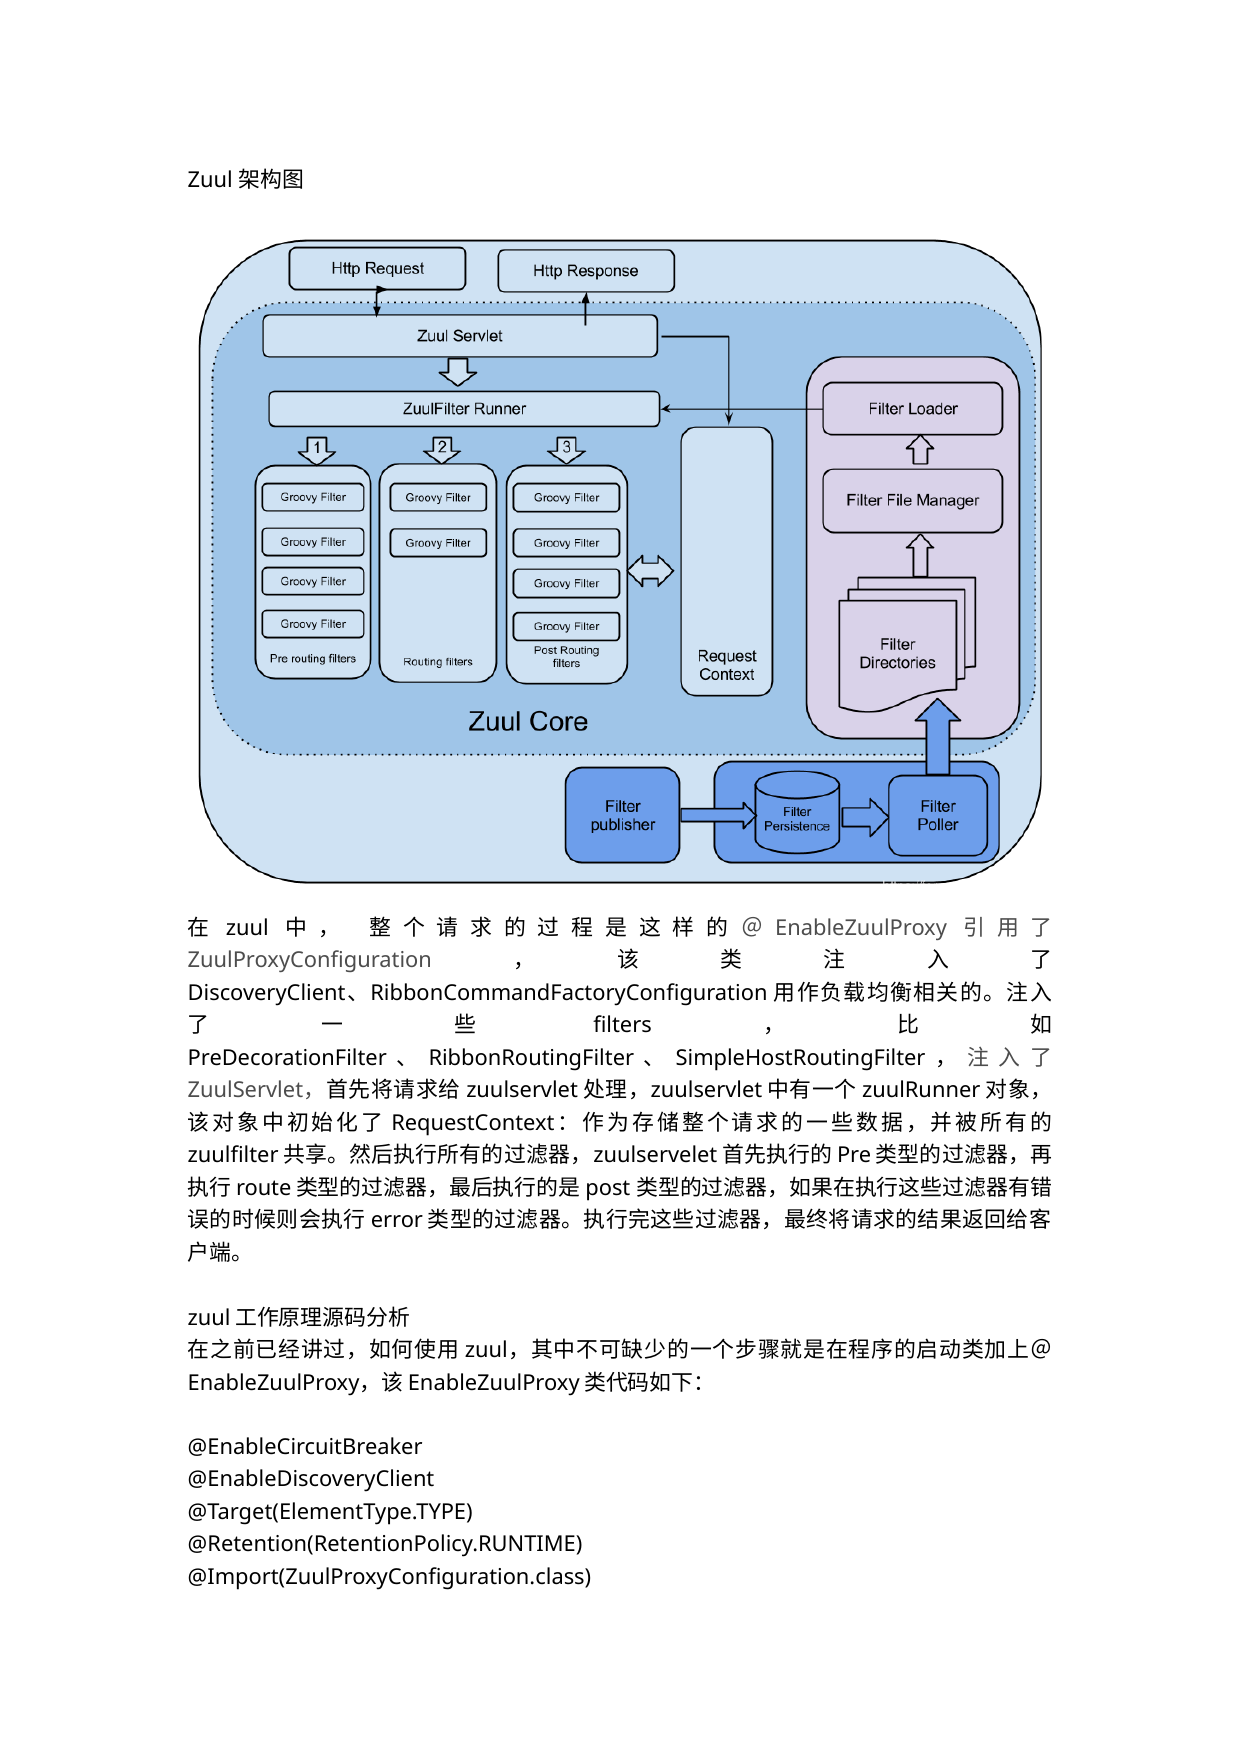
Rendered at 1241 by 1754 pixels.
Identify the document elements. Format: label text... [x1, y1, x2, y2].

text @Target(ElementType.TYPE) [187, 1494, 1053, 1527]
text @EnableCircuitBreaker [187, 1429, 1053, 1462]
text 在zuul中， 整个请求的过程是这样的＠EnableZuulProxy引用了ZuulProxyConfiguration，该类注入了DiscoveryClient、RibbonCommandFactoryConfiguration用作负载均衡相关的。注入了一些filters，比如PreDecorationFilter、RibbonRoutingFilter、SimpleHostRoutingFilter，注入了ZuulServlet，首先将请求给zuulservlet处理，zuulservlet中有一个zuulRunner对象，该对象中初始化了RequestContext：作为存储整个请求的一些数据，并被所有的zuulfilter共享。然后执行所有的过滤器，zuulservelet首先执行的Pre类型的过滤器，再执行route类型的过滤器，最后执行的是post 类型的过滤器，如果在执行这些过滤器有错误的时候则会执行error类型的过滤器。执行完这些过滤器，最终将请求的结果返回给客户端。 [187, 909, 1053, 1267]
text @Import(ZuulProxyConfiguration.class) [187, 1559, 1053, 1592]
picture [187, 227, 1053, 902]
text @Retention(RetentionPolicy.RUNTIME) [187, 1527, 1053, 1559]
text @EnableDiscoveryClient [187, 1462, 1053, 1494]
text Zuul 架构图 [187, 162, 1053, 194]
text zuul工作原理源码分析 [187, 1299, 1053, 1332]
text 在之前已经讲过，如何使用zuul，其中不可缺少的一个步骤就是在程序的启动类加上＠EnableZuulProxy，该EnableZuulProxy类代码如下： [187, 1332, 1053, 1397]
